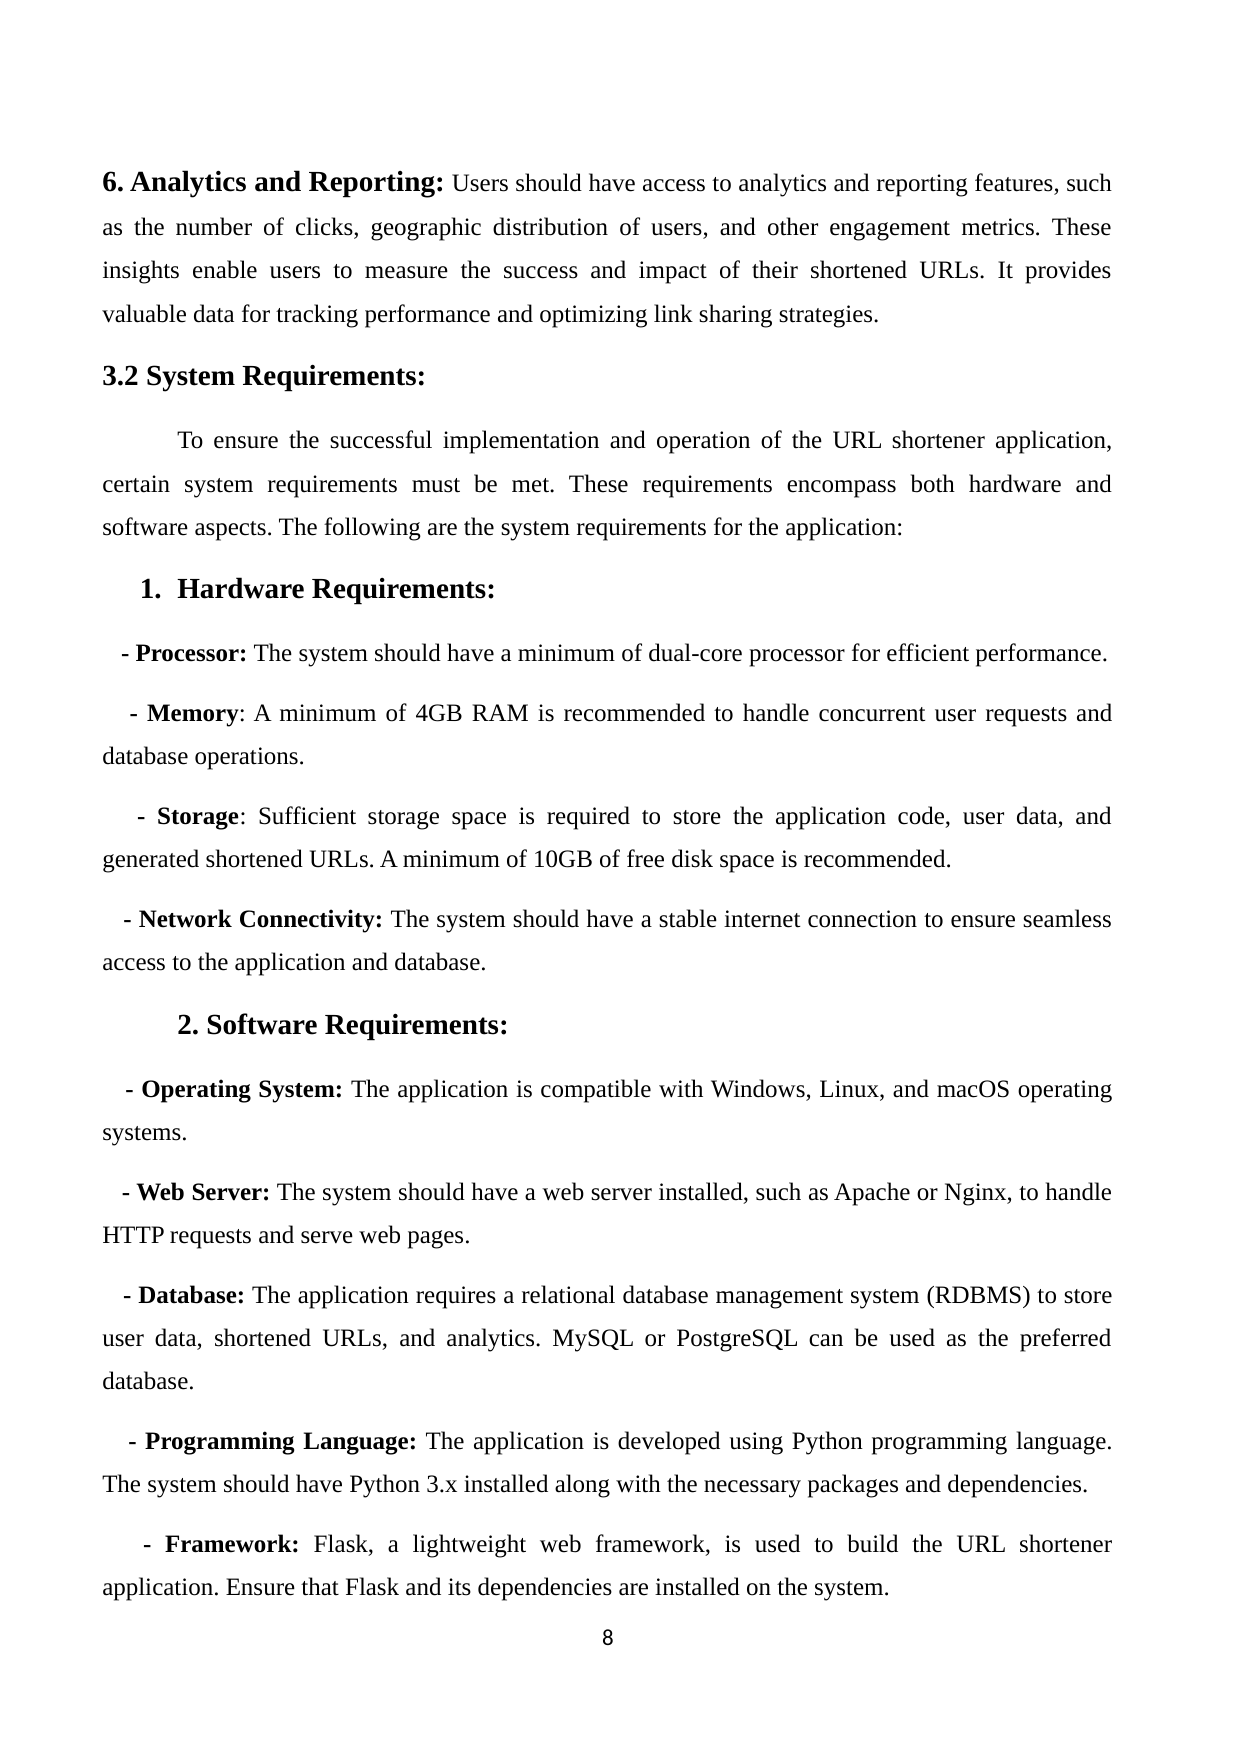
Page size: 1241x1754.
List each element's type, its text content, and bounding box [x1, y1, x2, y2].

text 2. Software Requirements: [102, 1007, 1113, 1041]
text - Framework: Flask, a lightweight web framework, is used to build the URL shortener application. Ensure that Flask and its dependencies are installed on the system. [102, 1529, 1113, 1601]
text - Operating System: The application is compatible with Windows, Linux, and macOS operating systems. [102, 1074, 1113, 1146]
text - Storage: Sufficient storage space is required to store the application code, user data, and generated shortened URLs. A minimum of 10GB of free disk space is recommended. [102, 801, 1113, 873]
text - Programming Language: The application is developed using Python programming language. The system should have Python 3.x installed along with the necessary packages and dependencies. [102, 1426, 1113, 1498]
list Hardware Requirements: [139, 572, 1113, 605]
text - Database: The application requires a relational database management system (RDBMS) to store user data, shortened URLs, and analytics. MySQL or PostgreSQL can be used as the preferred database. [102, 1280, 1113, 1395]
text - Network Connectivity: The system should have a stable internet connection to ensure seamless access to the application and database. [102, 904, 1113, 976]
text - Memory: A minimum of 4GB RAM is recommended to handle concurrent user requests and database operations. [102, 698, 1113, 770]
text - Web Server: The system should have a web server installed, such as Apache or Nginx, to handle HTTP requests and serve web pages. [102, 1177, 1113, 1249]
text - Processor: The system should have a minimum of dual-core processor for efficient performance. [102, 638, 1113, 667]
text To ensure the successful implementation and operation of the URL shortener application, certain system requirements must be met. These requirements encompass both hardware and software aspects. The following are the system requirements for the application: [102, 426, 1113, 541]
text 3.2 System Requirements: [102, 358, 1113, 392]
text 6. Analytics and Reporting: Users should have access to analytics and reporting features, such as the number of clicks, geographic distribution of users, and other engagement metrics. These insights enable users to measure the success and impact of their shortened URLs. It provides valuable data for tracking performance and optimizing link sharing strategies. [102, 164, 1113, 327]
